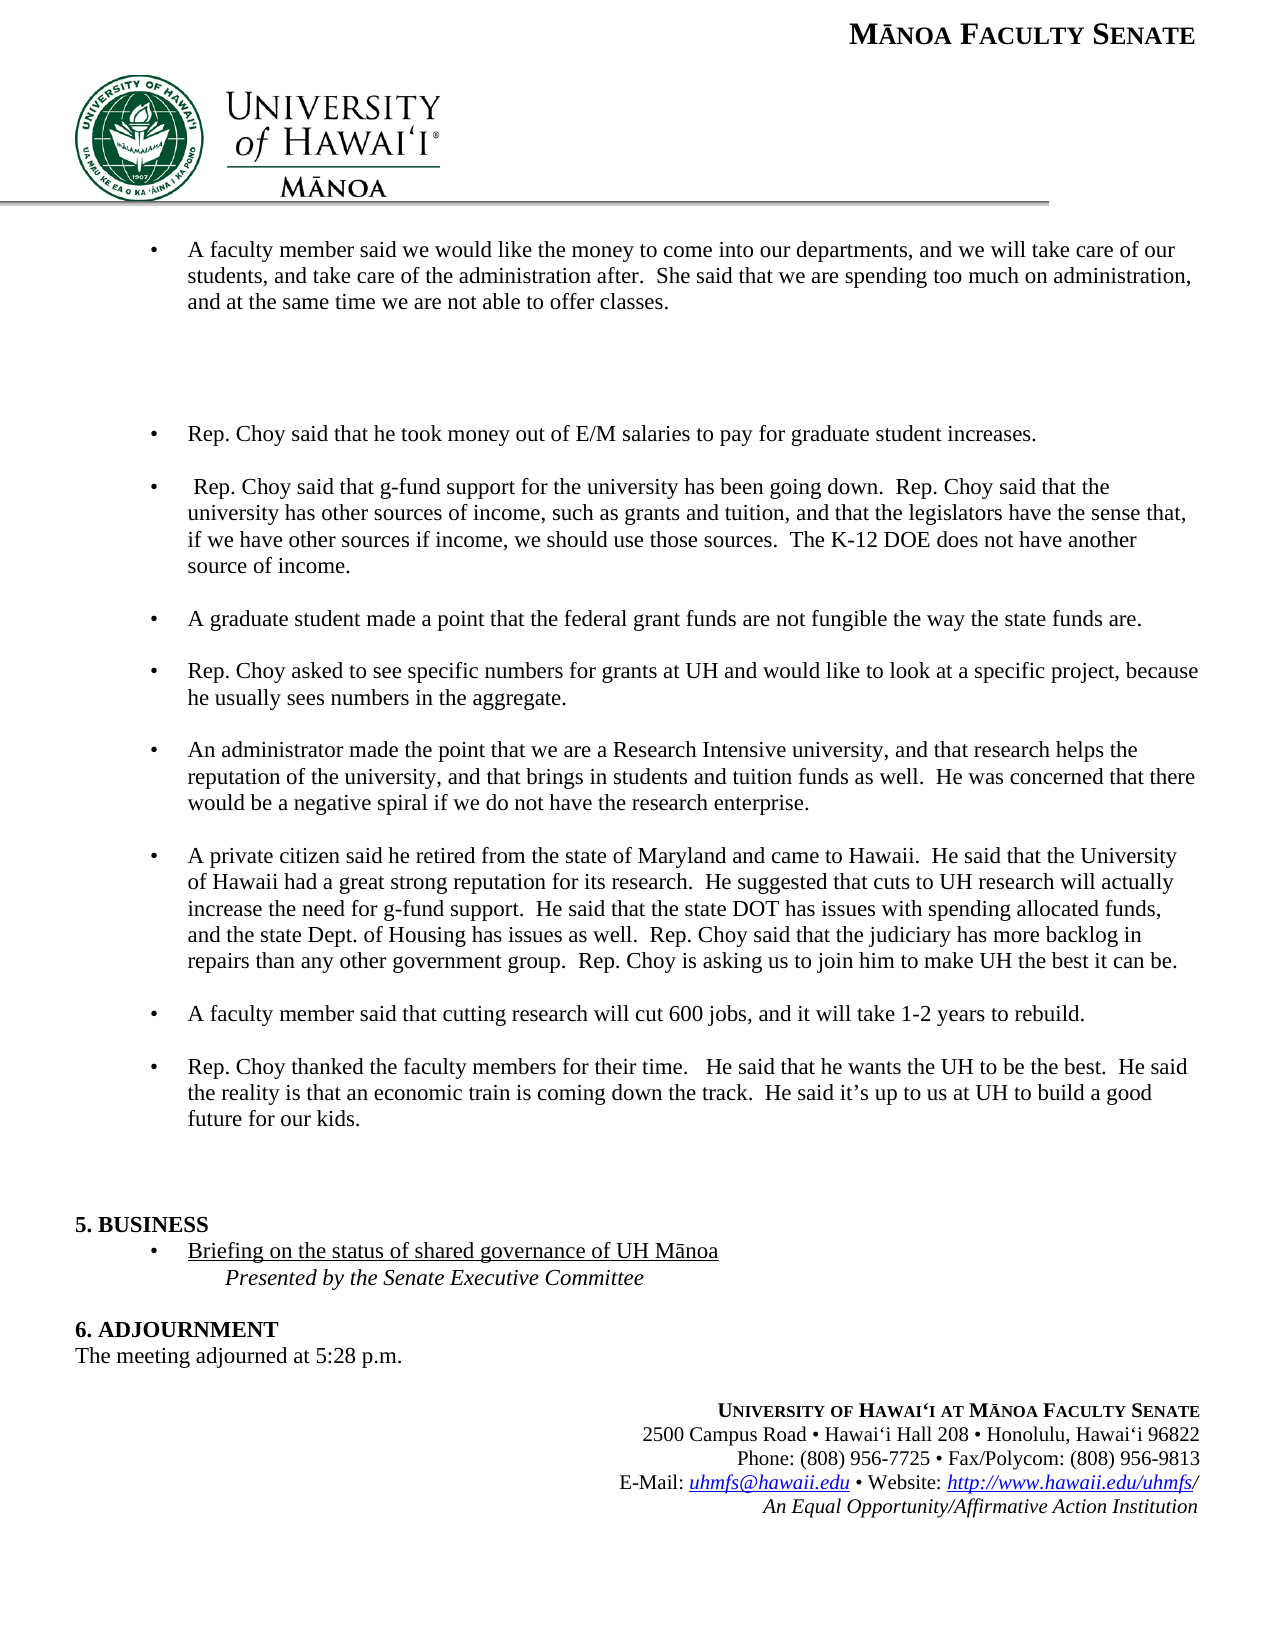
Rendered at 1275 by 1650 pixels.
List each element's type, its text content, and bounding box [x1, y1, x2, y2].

list A private citizen said he retired from the state of Maryland and came to Hawaii. He said that the University of Hawaii had a great strong reputation for its research. He suggested that cuts to UH research will actually increase the need for g-fund support. He said that the state DOT has issues with spending allocated funds, and the state Dept. of Housing has issues as well. Rep. Choy said that the judiciary has more backlog in repairs than any other government group. Rep. Choy is asking us to join him to make UH the best it can be. [150, 842, 1200, 974]
list Rep. Choy said that g-fund support for the university has been going down. Rep. Choy said that the university has other sources of income, such as grants and tuition, and that the legislators have the sense that, if we have other sources if income, we should use those sources. The K-12 DOE does not have another source of income. [150, 473, 1200, 578]
list Rep. Choy thanked the faculty members for their time. He said that he wants the UH to be the best. He said the reality is that an economic train is coming down the track. He said it’s up to us at UH to build a good future for our kids. [150, 1053, 1200, 1132]
picture [0, 75, 1049, 206]
text The meeting adjourned at 5:28 p.m. [75, 1343, 1200, 1369]
list Rep. Choy said that he took money out of E/M salaries to pay for graduate student increases. [150, 420, 1200, 447]
list Briefing on the status of shared governance of UH Mānoa [150, 1237, 1200, 1263]
text 5. BUSINESS [75, 1211, 1200, 1237]
text 6. ADJOURNMENT [75, 1316, 1200, 1343]
list Rep. Choy asked to see specific numbers for grants at UH and would like to look at a specific project, because he usually sees numbers in the aggregate. [150, 657, 1200, 710]
list A faculty member said that cutting research will cut 600 jobs, and it will take 1-2 years to rebuild. [150, 1000, 1200, 1026]
text Presented by the Senate Executive Committee [75, 1263, 1200, 1290]
list An administrator made the point that we are a Research Intensive university, and that research helps the reputation of the university, and that brings in students and tuition funds as well. He was concerned that there would be a negative spiral if we do not have the research enterprise. [150, 736, 1200, 816]
list A faculty member said we would like the money to come into our departments, and we will take care of our students, and take care of the administration after. She said that we are spending too much on administration, and at the same time we are not able to offer classes. [150, 236, 1200, 315]
list A graduate student made a point that the federal grant funds are not fungible the way the state funds are. [150, 605, 1200, 631]
